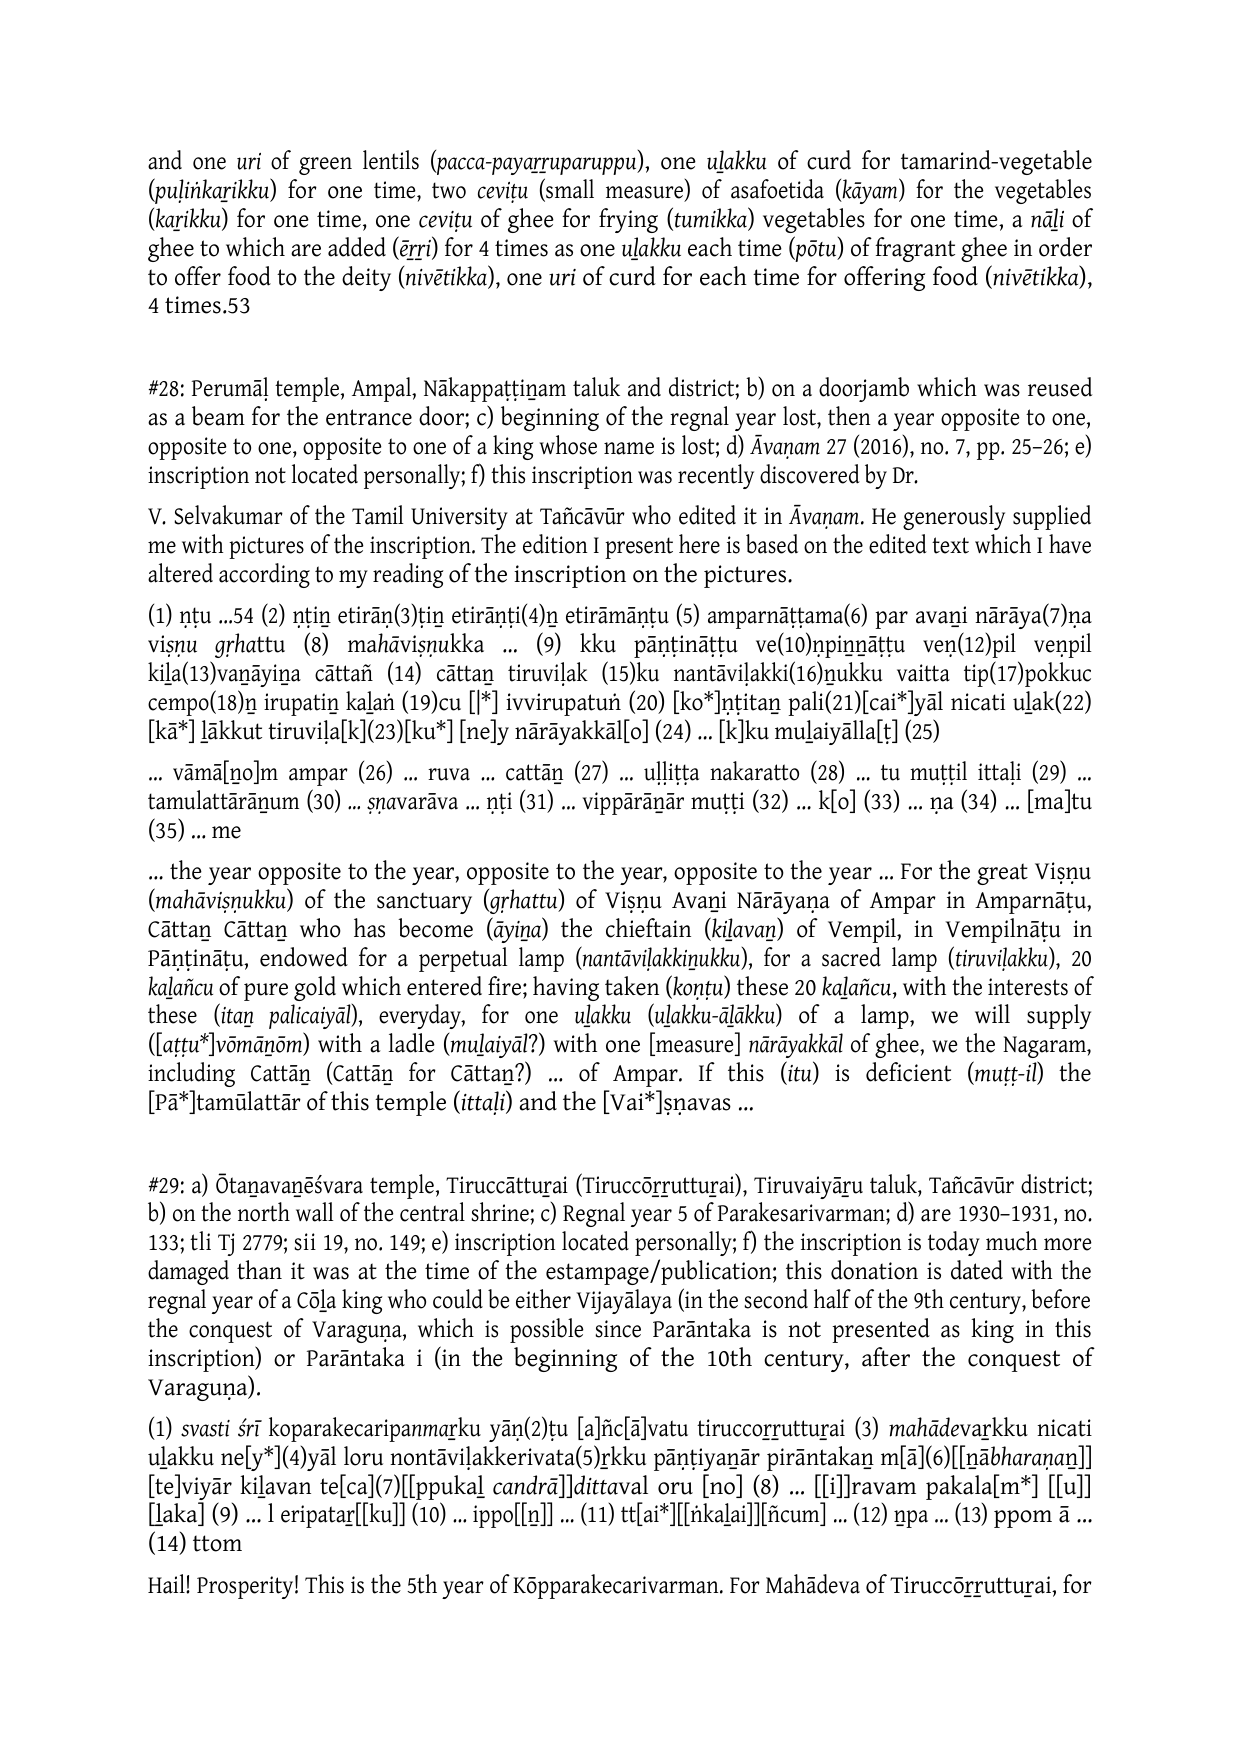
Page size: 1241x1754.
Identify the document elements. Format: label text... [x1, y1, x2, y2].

text #28: Perumāḷ temple, Ampal, Nākappaṭṭiṉam taluk and district; b) on a doorjamb which was reused as a beam for the entrance door; c) beginning of the regnal year lost, then a year opposite to one, opposite to one, opposite to one of a king whose name is lost; d) Āvaṇam 27 (2016), no. 7, pp. 25–26; e) inscription not located personally; f) this inscription was recently discovered by Dr. [148, 375, 1092, 490]
text … the year opposite to the year, opposite to the year, opposite to the year … For the great Viṣṇu (mahāviṣṇukku) of the sanctuary (gṛhattu) of Viṣṇu Avaṉi Nārāyaṇa of Ampar in Amparnāṭu, Cāttaṉ Cāttaṉ who has become (āyiṉa) the chieftain (kiḻavaṉ) of Vempil, in Vempilnāṭu in Pāṇṭināṭu, endowed for a perpetual lamp (nantāviḷakkiṉukku), for a sacred lamp (tiruviḷakku), 20 kaḻañcu of pure gold which entered fire; having taken (koṇṭu) these 20 kaḻañcu, with the interests of these (itaṉ palicaiyāl), everyday, for one uḻakku (uḻakku-āḻākku) of a lamp, we will supply ([aṭṭu*]vōmāṉōm) with a ladle (muḻaiyāl?) with one [measure] nārāyakkāl of ghee, we the Nagaram, including Cattāṉ (Cattāṉ for Cāttaṉ?) … of Ampar. If this (itu) is deficient (muṭṭ-il) the [Pā*]tamūlattār of this temple (ittaḷi) and the [Vai*]ṣṇavas … [148, 857, 1092, 1117]
text (1) ṇṭu …54 (2) ṇṭiṉ etirāṇ(3)ṭiṉ etirāṇṭi(4)ṉ etirāmāṇṭu (5) amparnāṭṭama(6) par avaṉi nārāya(7)ṇa viṣṇu gṛhattu (8) mahāviṣṇukka … (9) kku pāṇṭināṭṭu ve(10)ṇpiṉṉāṭṭu veṇ(12)pil veṇpil kiḻa(13)vaṉāyiṉa cāttañ (14) cāttaṉ tiruviḷak (15)ku nantāviḷakki(16)ṉukku vaitta tip(17)pokkuc cempo(18)ṉ irupatiṉ kaḻaṅ (19)cu [|*] ivvirupatuṅ (20) [ko*]ṇṭitaṉ pali(21)[cai*]yāl nicati uḻak(22)[kā*] ḻākkut tiruviḷa[k](23)[ku*] [ne]y nārāyakkāl[o] (24) … [k]ku muḻaiyālla[ṭ] (25) [148, 602, 1092, 746]
text (1) svasti śrī koparakecaripanmaṟku yāṇ(2)ṭu [a]ñc[ā]vatu tiruccoṟṟuttuṟai (3) mahādevaṟkku nicati uḻakku ne[y*](4)yāl loru nontāviḷakkerivata(5)ṟkku pāṇṭiyaṉār pirāntakaṉ m[ā](6)[[ṉābharaṇaṉ]] [te]viyār kiḻavan te[ca](7)[[ppukaḻ candrā]]dittaval oru [no] (8) … [[i]]ravam pakala[m*] [[u]][ḻaka] (9) … l eripataṟ[[ku]] (10) … ippo[[ṉ]] … (11) tt[ai*][[ṅkaḻai]][ñcum] … (12) ṉpa … (13) ppom ā … (14) ttom [148, 1414, 1092, 1559]
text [148, 148, 1092, 321]
text V. Selvakumar of the Tamil University at Tañcāvūr who edited it in Āvaṇam. He generously supplied me with pictures of the inscription. The edition I present here is based on the edited text which I have altered according to my reading of the inscription on the pictures. [148, 503, 1092, 589]
text … vāmā[ṉo]m ampar (26) … ruva … cattāṉ (27) … uḷḷiṭṭa nakaratto (28) … tu muṭṭil ittaḷi (29) … tamulattārāṉum (30) … ṣṇavarāva … ṇṭi (31) … vippārāṉār muṭṭi (32) … k[o] (33) … ṇa (34) … [ma]tu (35) … me [148, 758, 1092, 845]
text #29: a) Ōtaṉavaṉēśvara temple, Tiruccāttuṟai (Tiruccōṟṟuttuṟai), Tiruvaiyāṟu taluk, Tañcāvūr district; b) on the north wall of the central shrine; c) Regnal year 5 of Parakesarivarman; d) are 1930–1931, no. 133; tli Tj 2779; sii 19, no. 149; e) inscription located personally; f) the inscription is today much more damaged than it was at the time of the estampage/publication; this donation is dated with the regnal year of a Cōḻa king who could be either Vijayālaya (in the second half of the 9th century, before the conquest of Varaguṇa, which is possible since Parāntaka is not presented as king in this inscription) or Parāntaka i (in the beginning of the 10th century, after the conquest of Varaguṇa). [148, 1171, 1092, 1402]
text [148, 1571, 1092, 1600]
